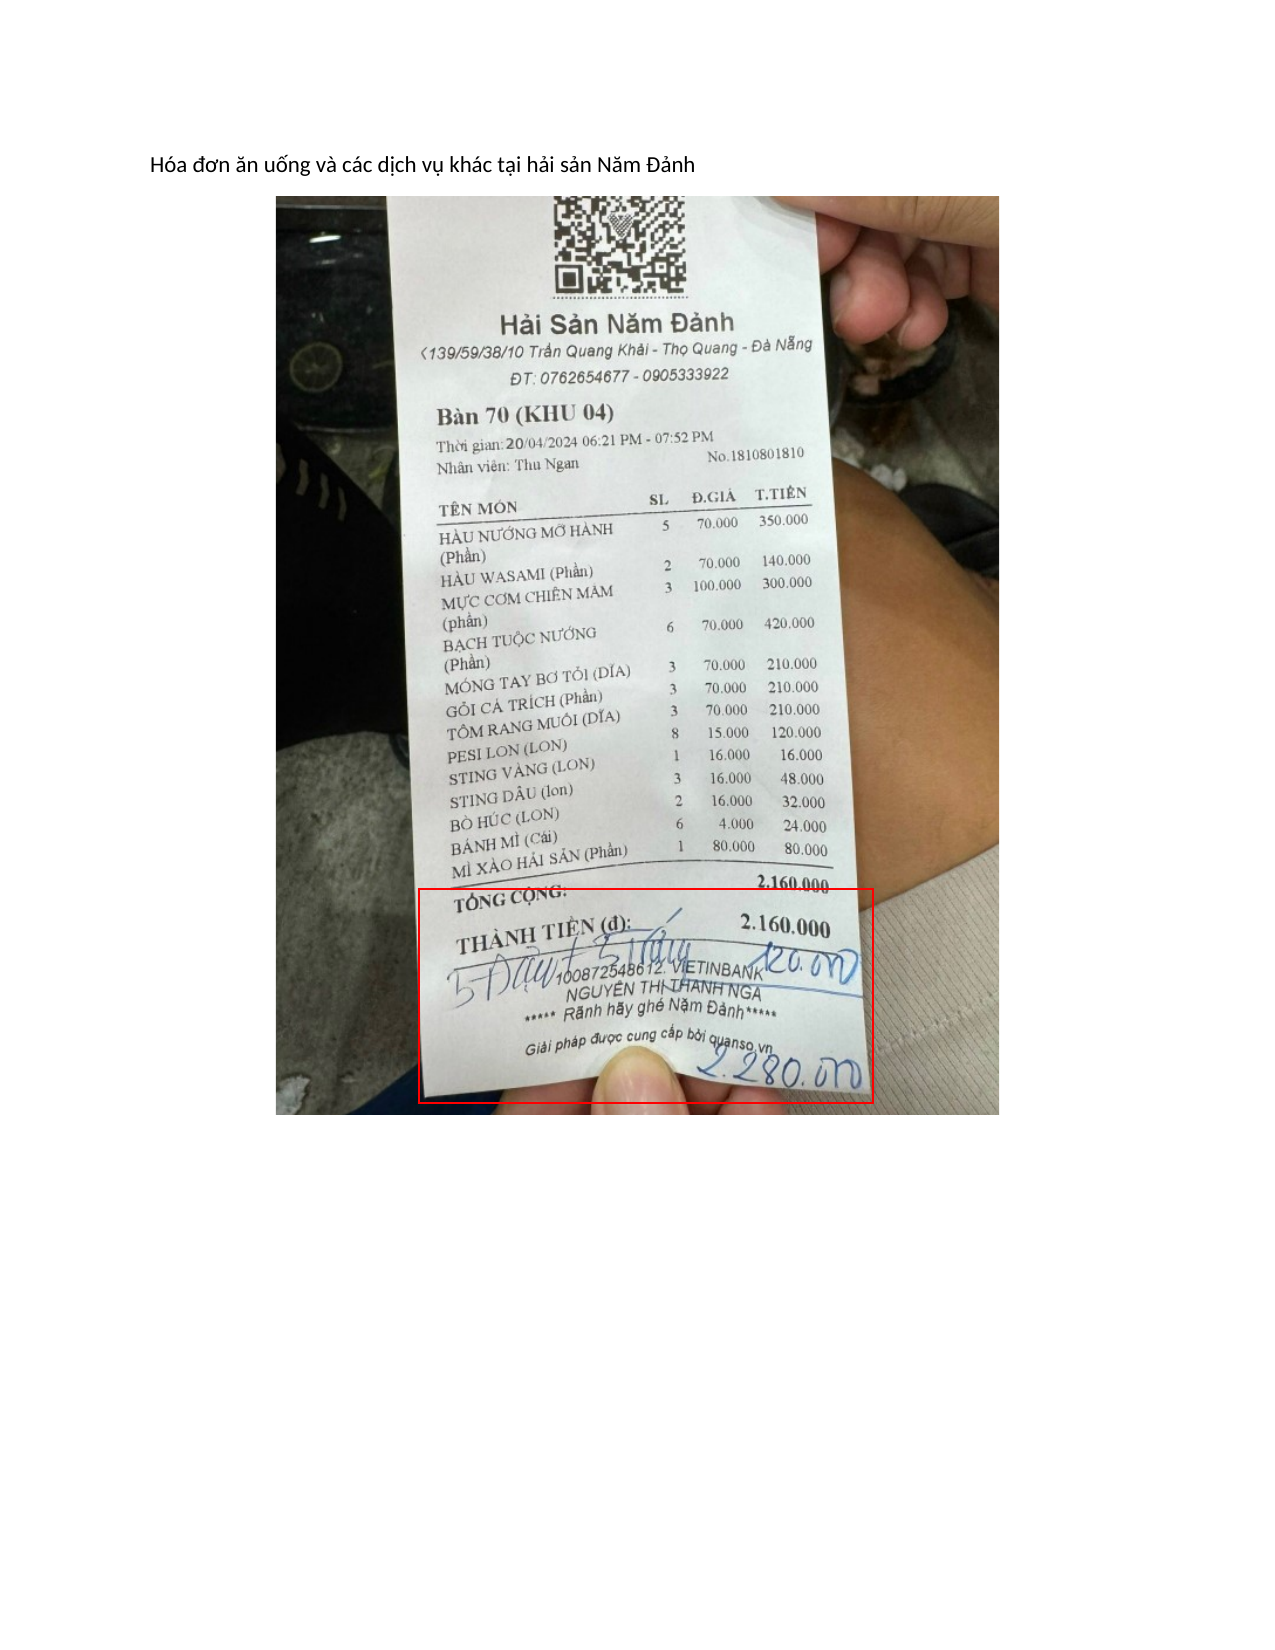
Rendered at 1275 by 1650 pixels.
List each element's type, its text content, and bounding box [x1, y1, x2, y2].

picture [275, 196, 1000, 1115]
text Hóa đơn ăn uống và các dịch vụ khác tại hải sản Năm Đảnh [150, 150, 1125, 178]
